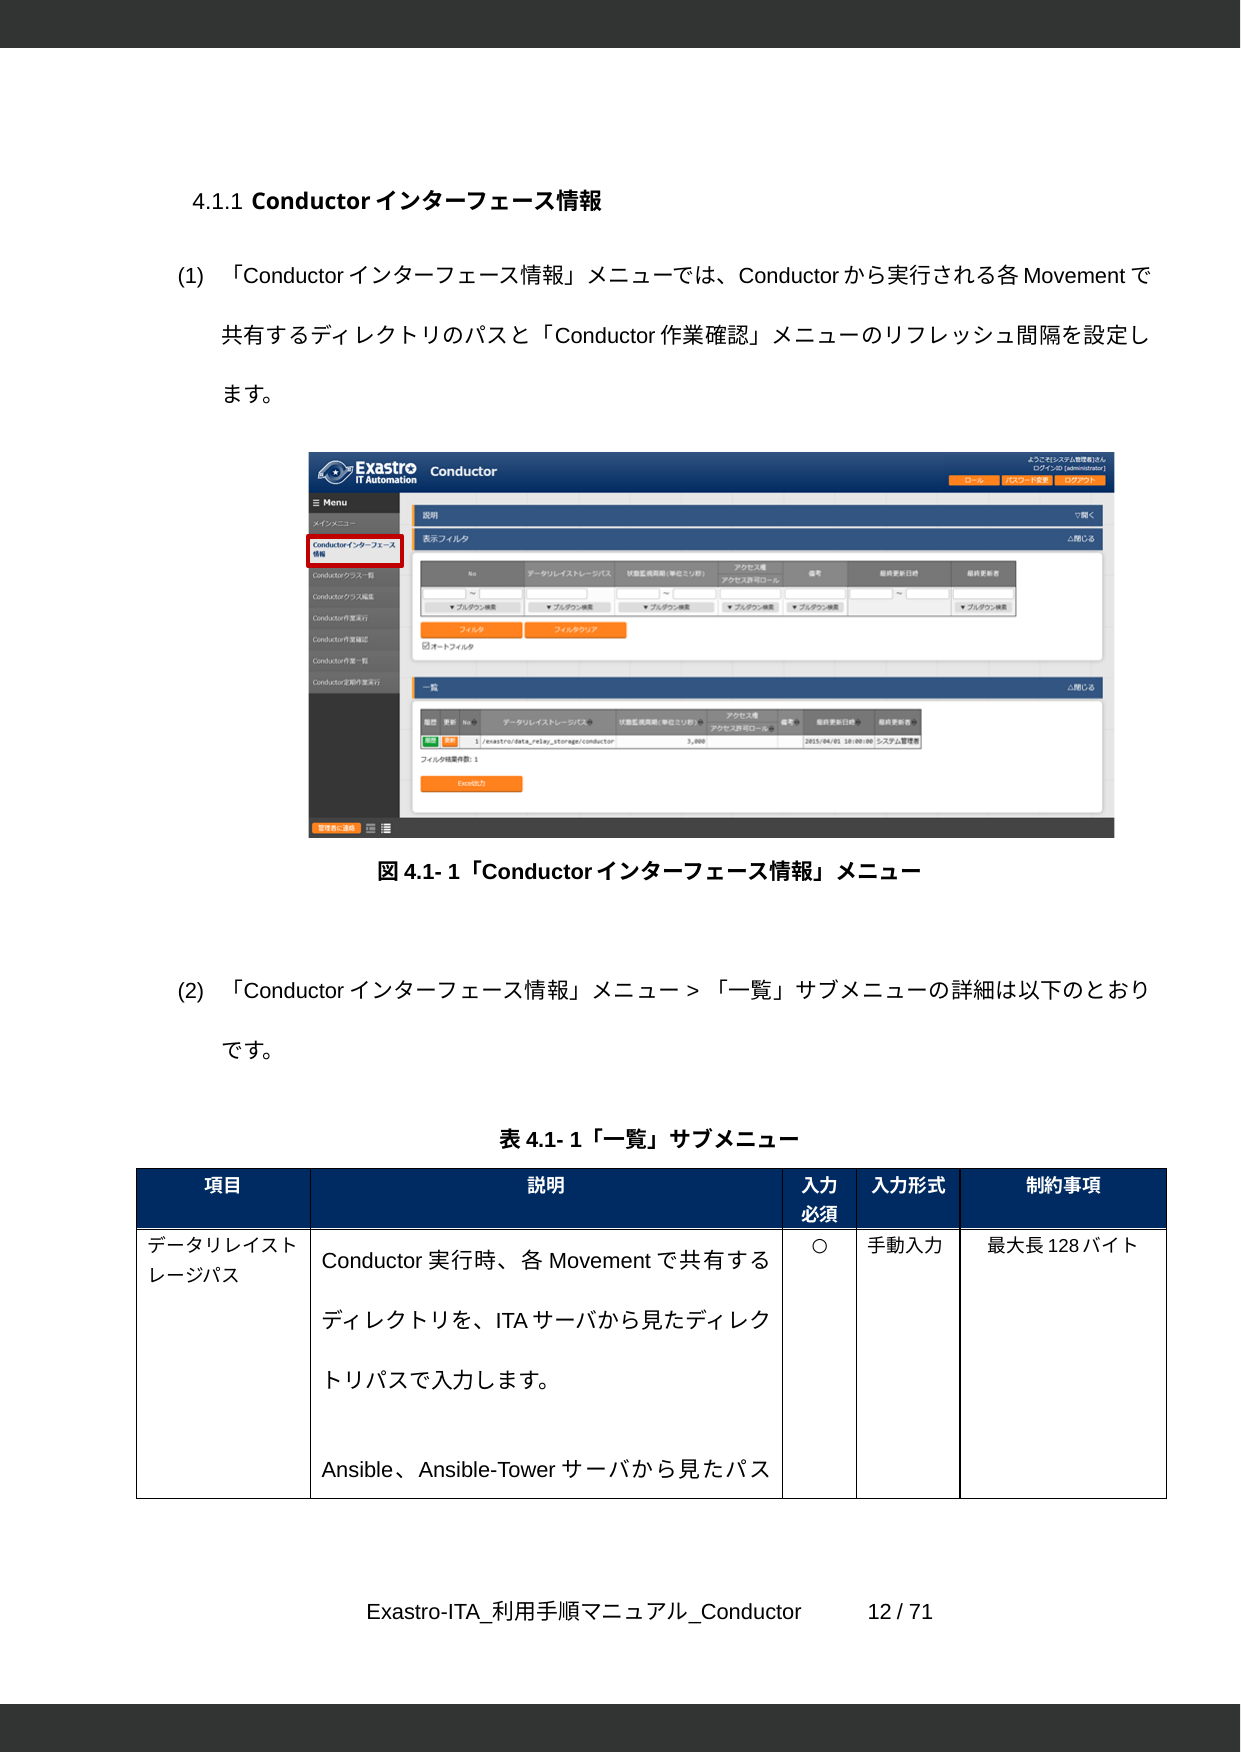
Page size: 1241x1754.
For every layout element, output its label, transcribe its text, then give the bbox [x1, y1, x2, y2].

table_cell 手動入力 [857, 1230, 959, 1498]
table_header 項目 [137, 1169, 310, 1228]
text 図 4.1- 1「Conductorインターフェース情報」メニュー [148, 840, 1152, 900]
table_header 説明 [311, 1169, 782, 1228]
table_header 制約事項 [961, 1169, 1166, 1228]
picture [310, 539, 400, 563]
table_cell 最大長128バイト [961, 1230, 1166, 1498]
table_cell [311, 1230, 782, 1498]
table_header 入力形式 [857, 1169, 959, 1228]
list 「Conductorインターフェース情報」メニューでは、Conductorから実行される各Movementで共有するディレクトリのパスと「Conductor作業確認」メニューのリフレッシュ間隔を設定します。 [177, 244, 1152, 423]
picture [308, 452, 1115, 838]
table_cell ○ [783, 1230, 856, 1498]
text 表 4.1- 1「一覧」サブメニュー [148, 1108, 1152, 1168]
picture [0, 0, 1241, 48]
list 「Conductorインターフェース情報」メニュー > 「一覧」サブメニューの詳細は以下のとおりです。 [177, 959, 1152, 1078]
subtitle Conductorインターフェース情報 [192, 170, 1152, 229]
table_header 入力 必須 [783, 1169, 856, 1228]
table_cell データリレイストレージパス [137, 1230, 310, 1498]
picture [0, 1704, 1241, 1752]
